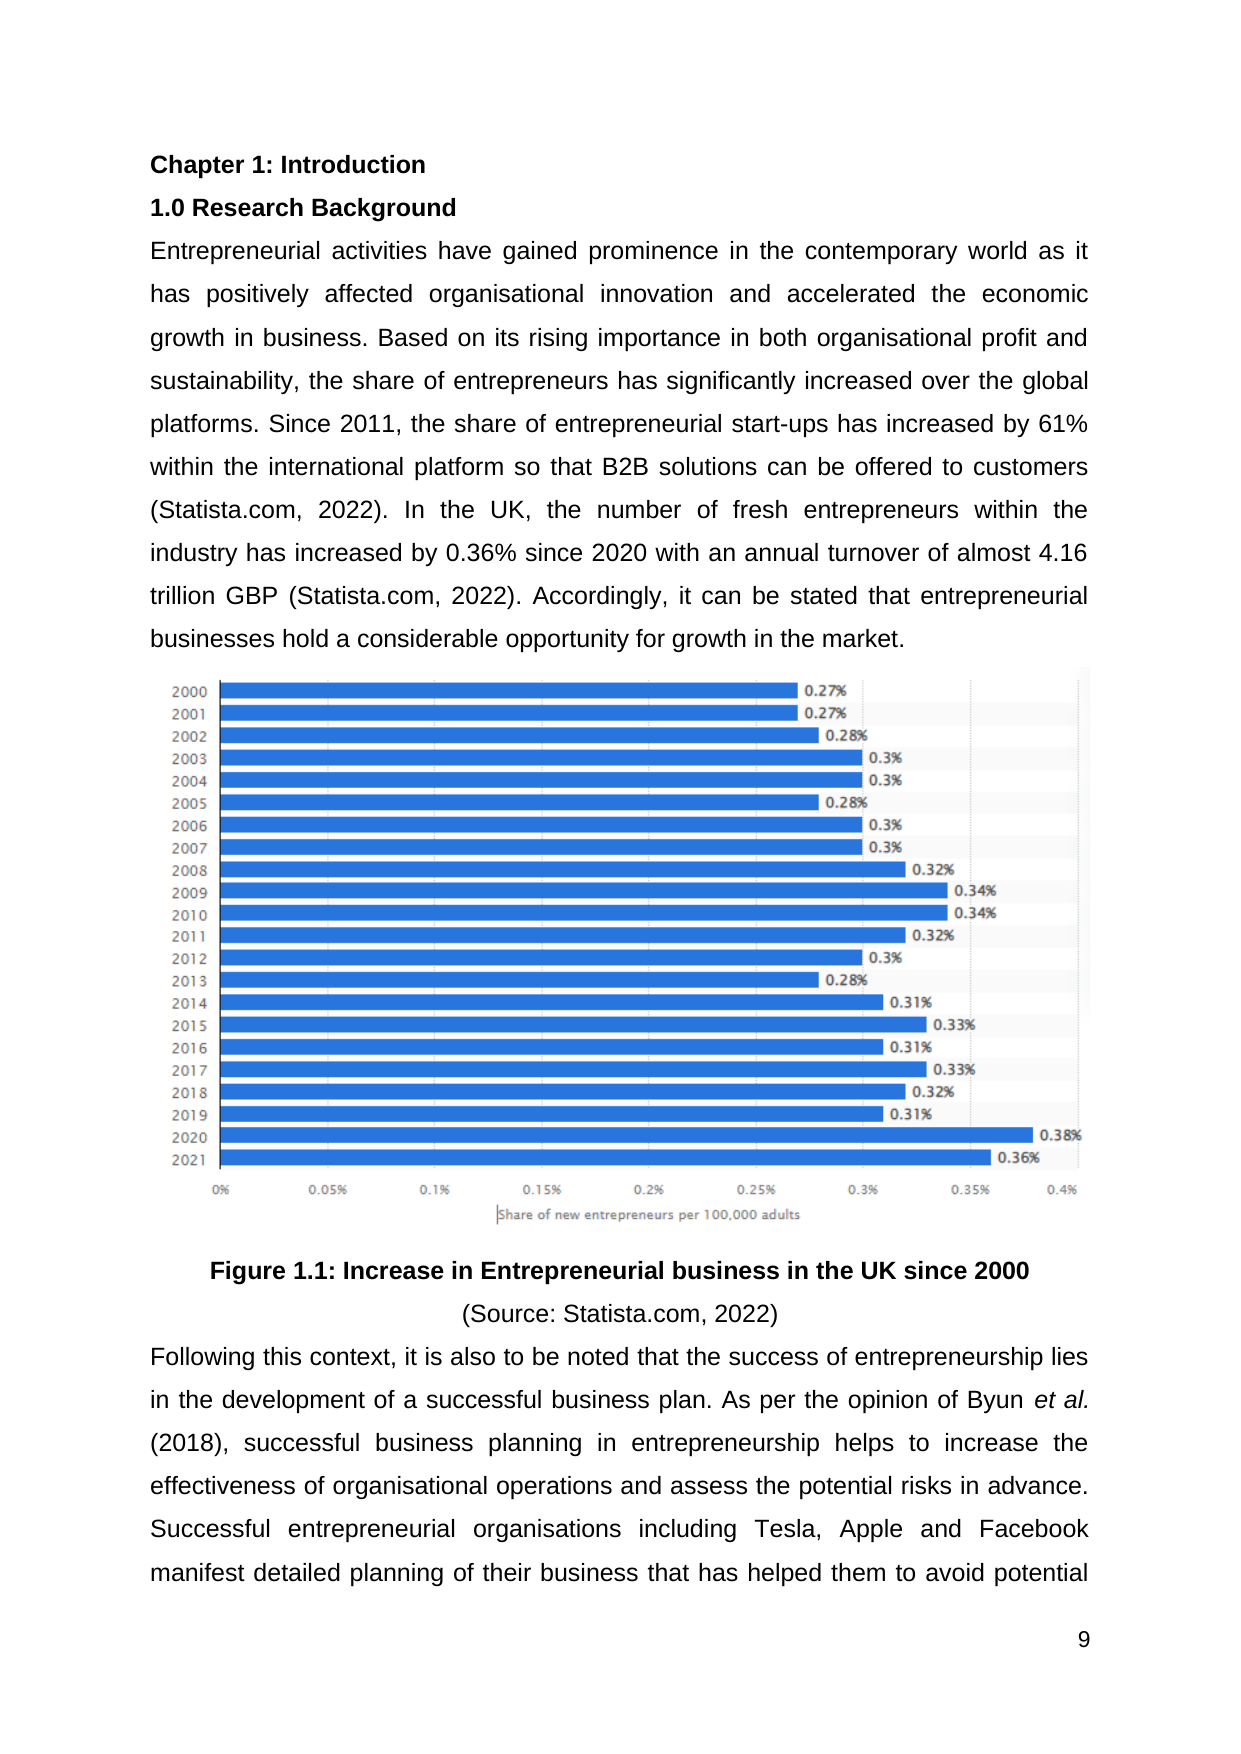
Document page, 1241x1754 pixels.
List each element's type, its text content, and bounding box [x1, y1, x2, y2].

subtitle Chapter 1: Introduction [150, 150, 1090, 179]
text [150, 1342, 1090, 1586]
subtitle 1.0 Research Background [150, 193, 1090, 222]
text Entrepreneurial activities have gained prominence in the contemporary world as it has positively affected organisational innovation and accelerated the economic growth in business. Based on its rising importance in both organisational profit and sustainability, the share of entrepreneurs has significantly increased over the global platforms. Since 2011, the share of entrepreneurial start-ups has increased by 61% within the international platform so that B2B solutions can be offered to customers (Statista.com, 2022). In the UK, the number of fresh entrepreneurs within the industry has increased by 0.36% since 2020 with an annual turnover of almost 4.16 trillion GBP (Statista.com, 2022). Accordingly, it can be stated that entrepreneurial businesses hold a considerable opportunity for growth in the market. [150, 236, 1090, 653]
subtitle Figure 1.1: Increase in Entrepreneurial business in the UK since 2000 [150, 1256, 1090, 1284]
text (Source: Statista.com, 2022) [150, 1299, 1090, 1327]
picture [150, 667, 1091, 1243]
